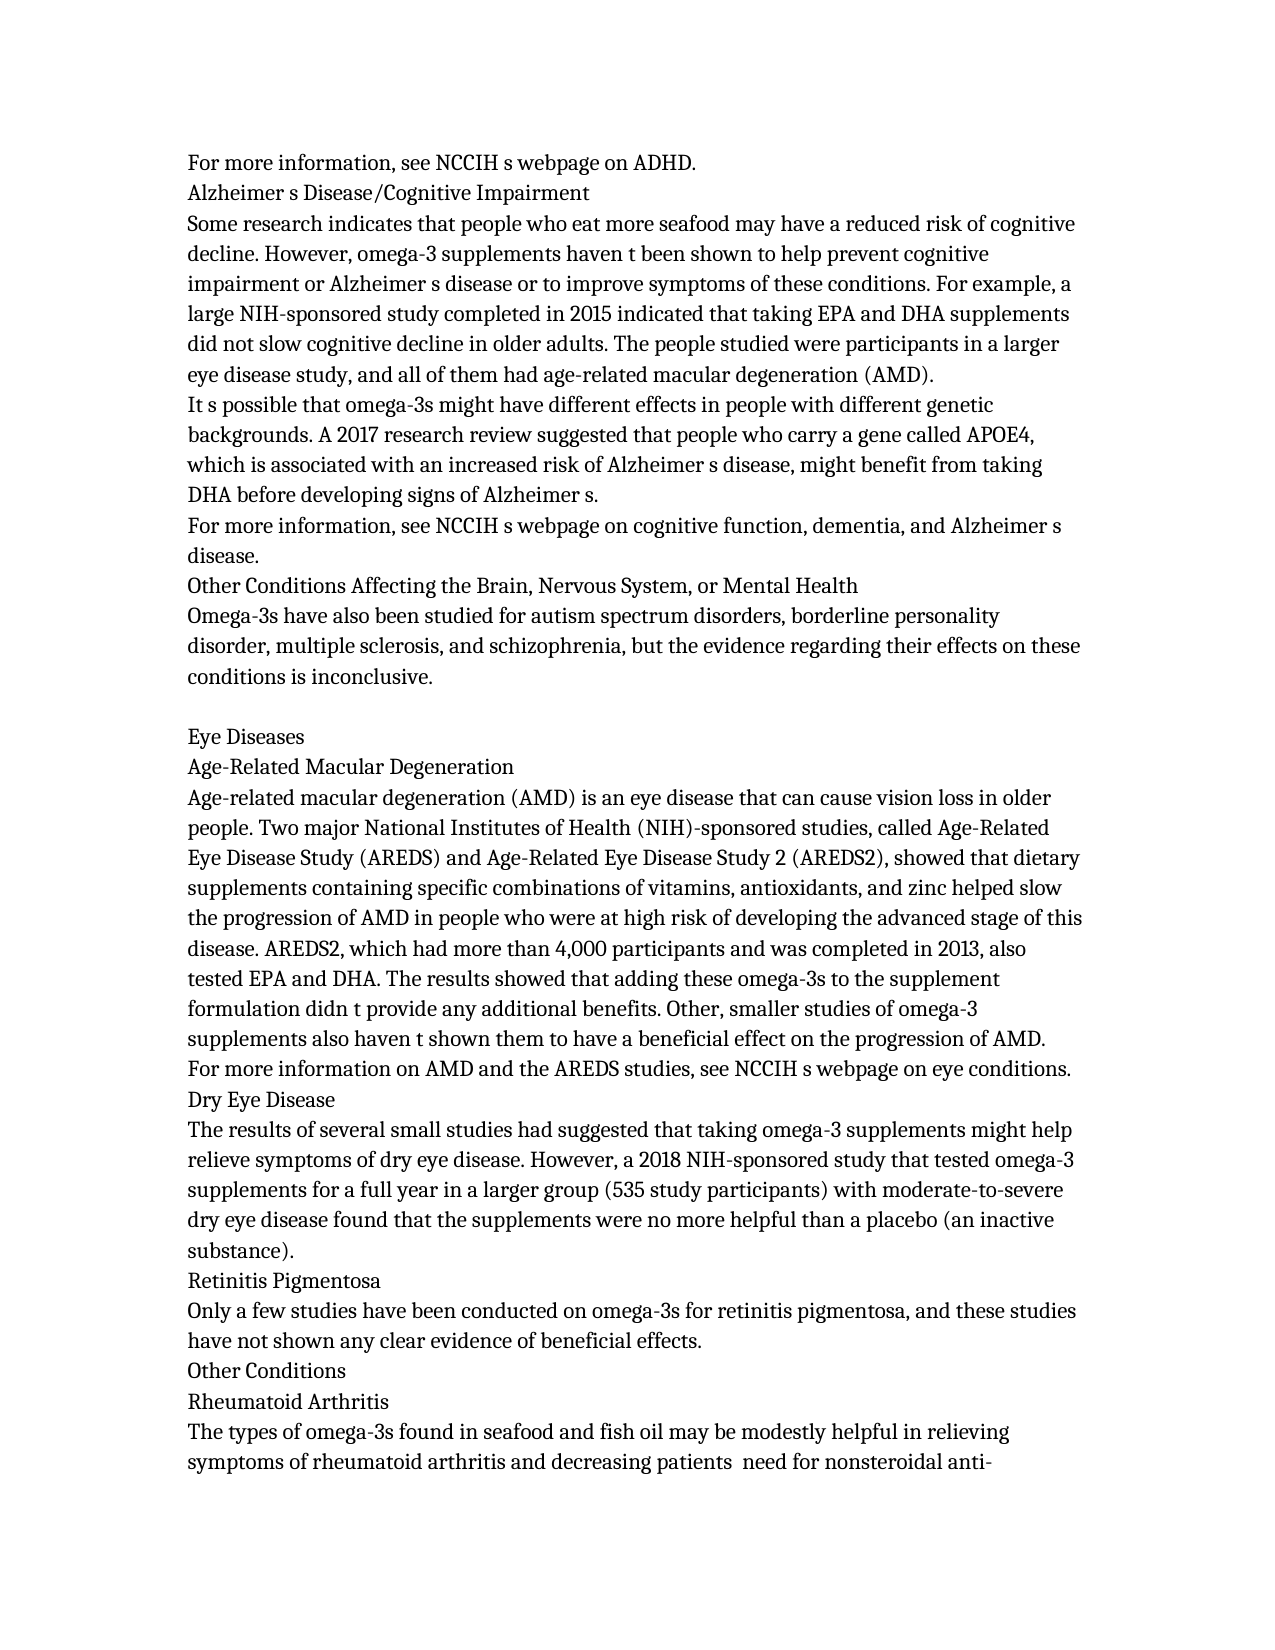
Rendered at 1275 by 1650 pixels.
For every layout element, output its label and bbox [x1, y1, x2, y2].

text [187, 150, 1087, 1475]
